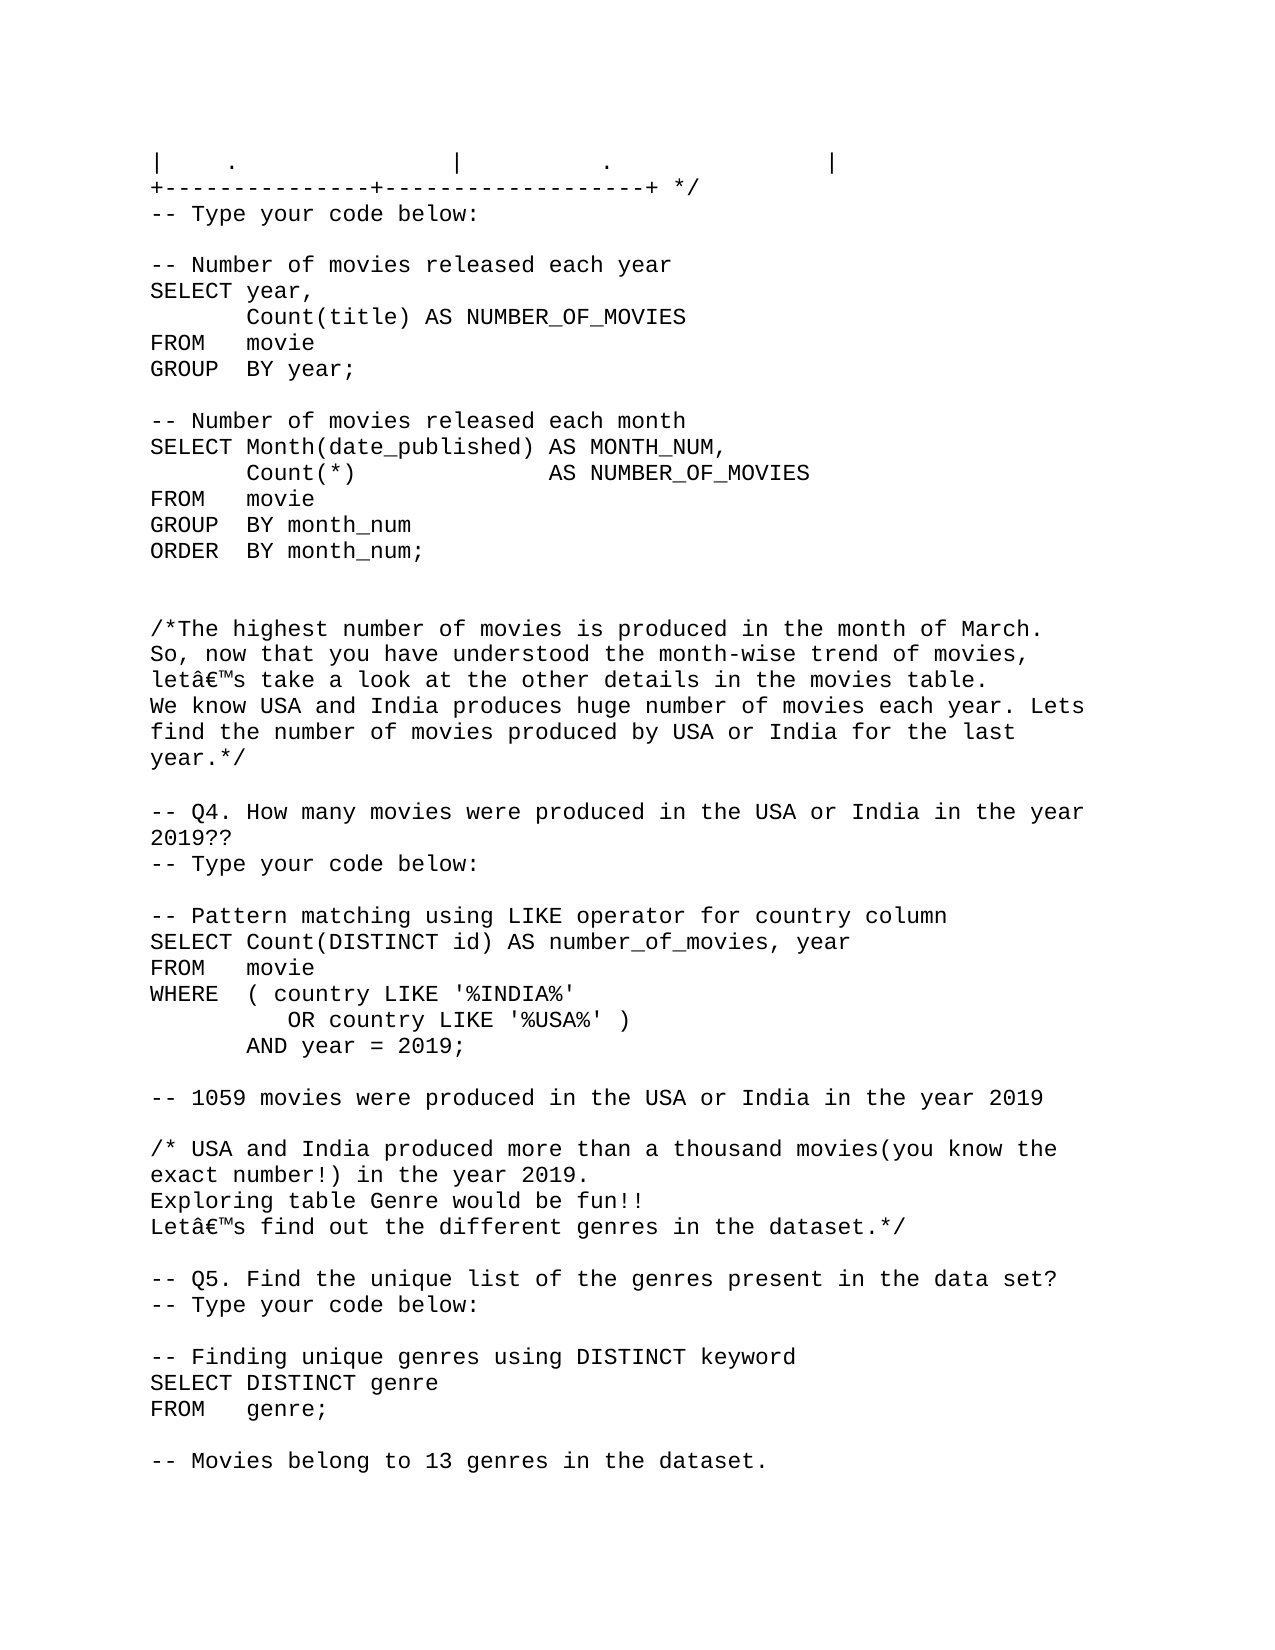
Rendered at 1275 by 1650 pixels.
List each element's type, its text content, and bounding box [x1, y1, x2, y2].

text FROM movie [150, 332, 1125, 357]
text -- Finding unique genres using DISTINCT keyword [150, 1345, 1125, 1371]
text So, now that you have understood the month-wise trend of movies, letâ€™s take a look at the other details in the movies table. [150, 643, 1125, 695]
text SELECT year, [150, 280, 1125, 306]
text -- Q5. Find the unique list of the genres present in the data set? [150, 1267, 1125, 1293]
text GROUP BY year; [150, 357, 1125, 383]
text Exploring table Genre would be fun!! [150, 1189, 1125, 1216]
text AND year = 2019; [150, 1034, 1125, 1060]
text Count(title) AS NUMBER_OF_MOVIES [150, 306, 1125, 332]
text SELECT Month(date_published) AS MONTH_NUM, [150, 435, 1125, 461]
text Count(*) AS NUMBER_OF_MOVIES [150, 461, 1125, 487]
text WHERE ( country LIKE '%INDIA%' [150, 982, 1125, 1008]
text FROM genre; [150, 1397, 1125, 1423]
text -- Type your code below: [150, 202, 1125, 228]
text +---------------+-------------------+ */ [150, 176, 1125, 202]
text ORDER BY month_num; [150, 539, 1125, 565]
text -- Type your code below: [150, 1293, 1125, 1319]
text Letâ€™s find out the different genres in the dataset.*/ [150, 1216, 1125, 1241]
text -- Type your code below: [150, 852, 1125, 878]
text SELECT DISTINCT genre [150, 1371, 1125, 1397]
text FROM movie [150, 956, 1125, 982]
text GROUP BY month_num [150, 513, 1125, 539]
text | . | . | [150, 150, 1125, 176]
text FROM movie [150, 487, 1125, 513]
text /* USA and India produced more than a thousand movies(you know the exact number!) in the year 2019. [150, 1138, 1125, 1189]
text -- Pattern matching using LIKE operator for country column [150, 904, 1125, 930]
text We know USA and India produces huge number of movies each year. Lets find the number of movies produced by USA or India for the last year.*/ [150, 695, 1125, 772]
text -- Number of movies released each year [150, 254, 1125, 280]
text OR country LIKE '%USA%' ) [150, 1008, 1125, 1034]
text -- 1059 movies were produced in the USA or India in the year 2019 [150, 1086, 1125, 1112]
text -- Movies belong to 13 genres in the dataset. [150, 1449, 1125, 1475]
text SELECT Count(DISTINCT id) AS number_of_movies, year [150, 930, 1125, 956]
text -- Number of movies released each month [150, 409, 1125, 435]
text -- Q4. How many movies were produced in the USA or India in the year 2019?? [150, 801, 1125, 852]
text /*The highest number of movies is produced in the month of March. [150, 617, 1125, 643]
